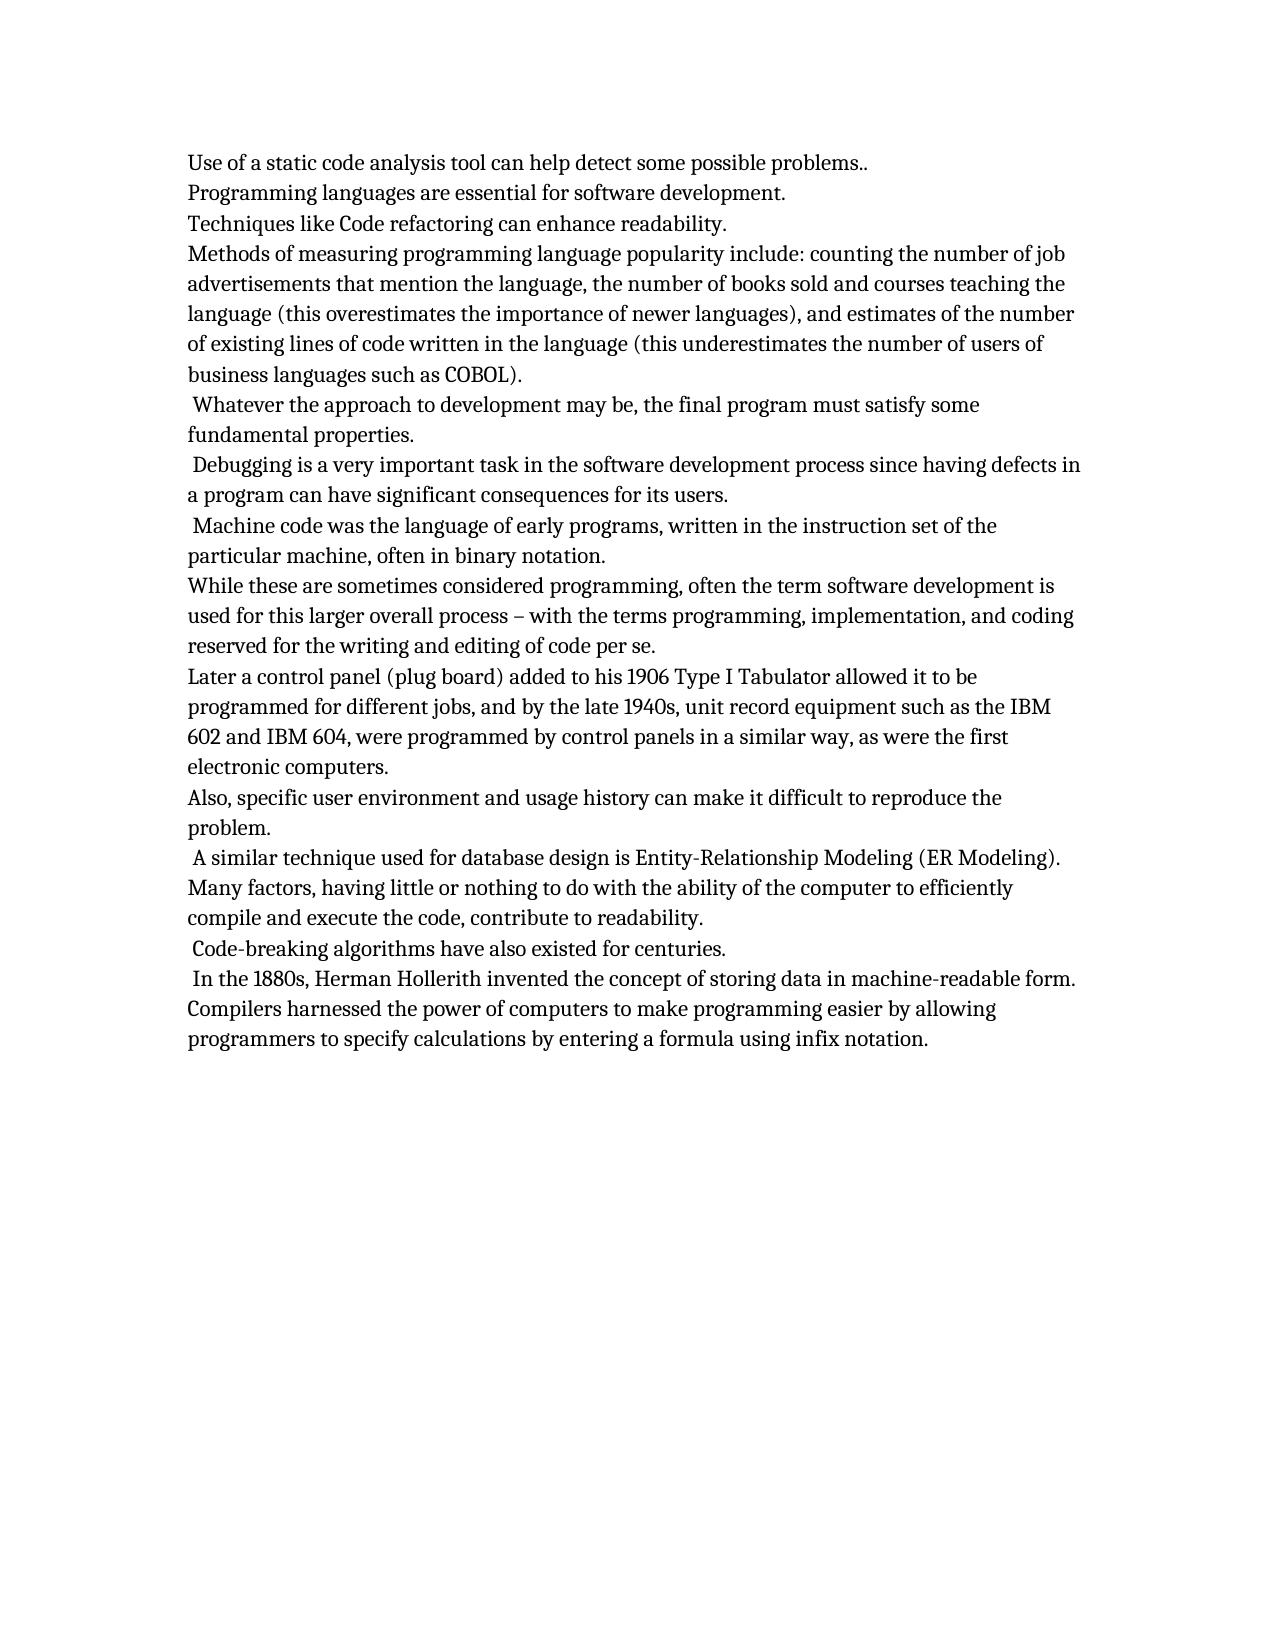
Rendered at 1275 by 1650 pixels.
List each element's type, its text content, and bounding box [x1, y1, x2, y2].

text Use of a static code analysis tool can help detect some possible problems.. Programming languages are essential for software development. Techniques like Code refactoring can enhance readability. Methods of measuring programming language popularity include: counting the number of job advertisements that mention the language, the number of books sold and courses teaching the language (this overestimates the importance of newer languages), and estimates of the number of existing lines of code written in the language (this underestimates the number of users of business languages such as COBOL). Whatever the approach to development may be, the final program must satisfy some fundamental properties. Debugging is a very important task in the software development process since having defects in a program can have significant consequences for its users. Machine code was the language of early programs, written in the instruction set of the particular machine, often in binary notation. While these are sometimes considered programming, often the term software development is used for this larger overall process – with the terms programming, implementation, and coding reserved for the writing and editing of code per se. Later a control panel (plug board) added to his 1906 Type I Tabulator allowed it to be programmed for different jobs, and by the late 1940s, unit record equipment such as the IBM 602 and IBM 604, were programmed by control panels in a similar way, as were the first electronic computers. Also, specific user environment and usage history can make it difficult to reproduce the problem. A similar technique used for database design is Entity-Relationship Modeling (ER Modeling). Many factors, having little or nothing to do with the ability of the computer to efficiently compile and execute the code, contribute to readability. Code-breaking algorithms have also existed for centuries. In the 1880s, Herman Hollerith invented the concept of storing data in machine-readable form. Compilers harnessed the power of computers to make programming easier by allowing programmers to specify calculations by entering a formula using infix notation. [187, 150, 1087, 1052]
